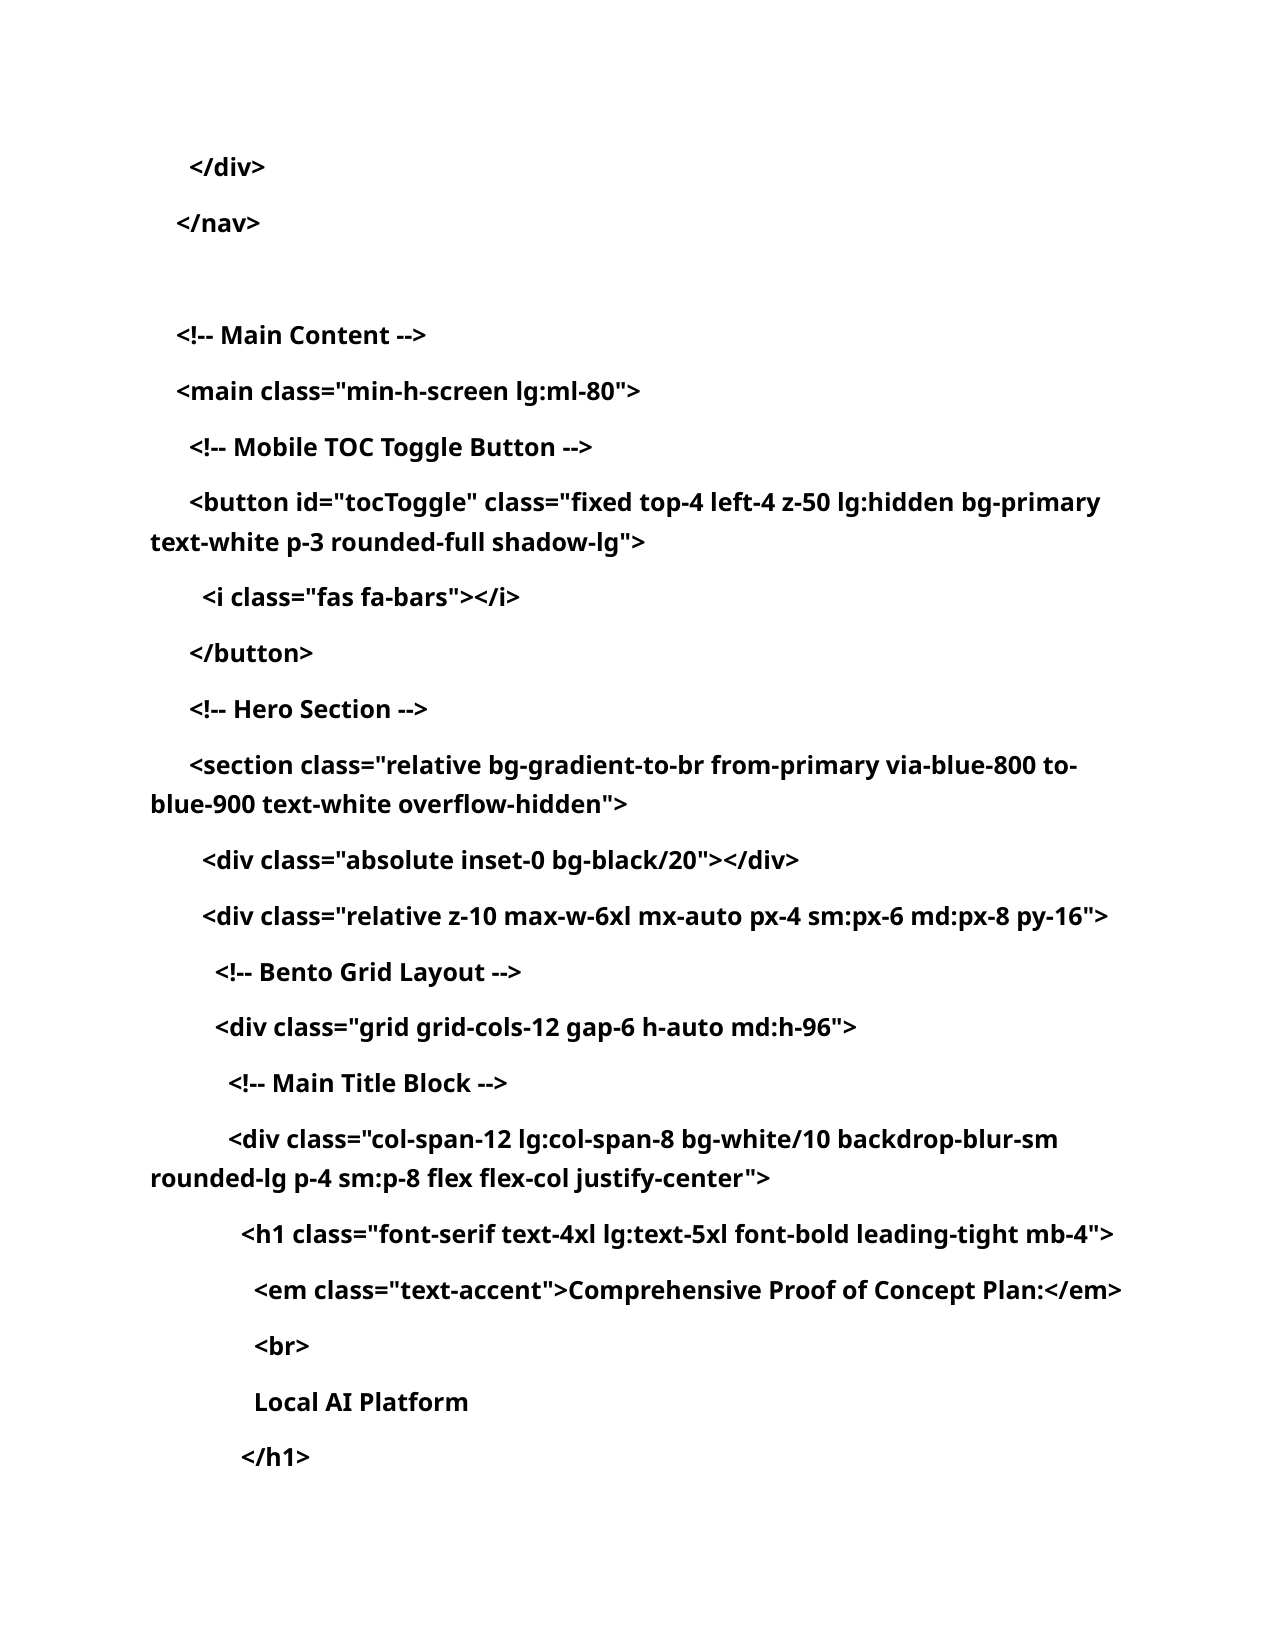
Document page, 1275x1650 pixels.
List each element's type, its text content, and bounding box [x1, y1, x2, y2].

text <div class="relative z-10 max-w-6xl mx-auto px-4 sm:px-6 md:px-8 py-16"> [150, 898, 1125, 932]
text Local AI Platform [150, 1384, 1125, 1418]
text </h1> [150, 1440, 1125, 1474]
text </button> [150, 636, 1125, 670]
text <div class="grid grid-cols-12 gap-6 h-auto md:h-96"> [150, 1010, 1125, 1044]
text <main class="min-h-screen lg:ml-80"> [150, 373, 1125, 407]
text <br> [150, 1328, 1125, 1362]
text <i class="fas fa-bars"></i> [150, 580, 1125, 614]
text <!-- Main Content --> [150, 317, 1125, 352]
text <section class="relative bg-gradient-to-br from-primary via-blue-800 to-blue-900 text-white overflow-hidden"> [150, 747, 1125, 821]
text <!-- Hero Section --> [150, 692, 1125, 726]
text </div> [150, 150, 1125, 184]
text <!-- Main Title Block --> [150, 1066, 1125, 1100]
text <!-- Mobile TOC Toggle Button --> [150, 429, 1125, 463]
text <button id="tocToggle" class="fixed top-4 left-4 z-50 lg:hidden bg-primary text-white p-3 rounded-full shadow-lg"> [150, 485, 1125, 558]
text <h1 class="font-serif text-4xl lg:text-5xl font-bold leading-tight mb-4"> [150, 1217, 1125, 1251]
text <!-- Bento Grid Layout --> [150, 954, 1125, 988]
text <em class="text-accent">Comprehensive Proof of Concept Plan:</em> [150, 1272, 1125, 1307]
text <div class="absolute inset-0 bg-black/20"></div> [150, 842, 1125, 877]
text <div class="col-span-12 lg:col-span-8 bg-white/10 backdrop-blur-sm rounded-lg p-4 sm:p-8 flex flex-col justify-center"> [150, 1122, 1125, 1195]
text </nav> [150, 206, 1125, 240]
